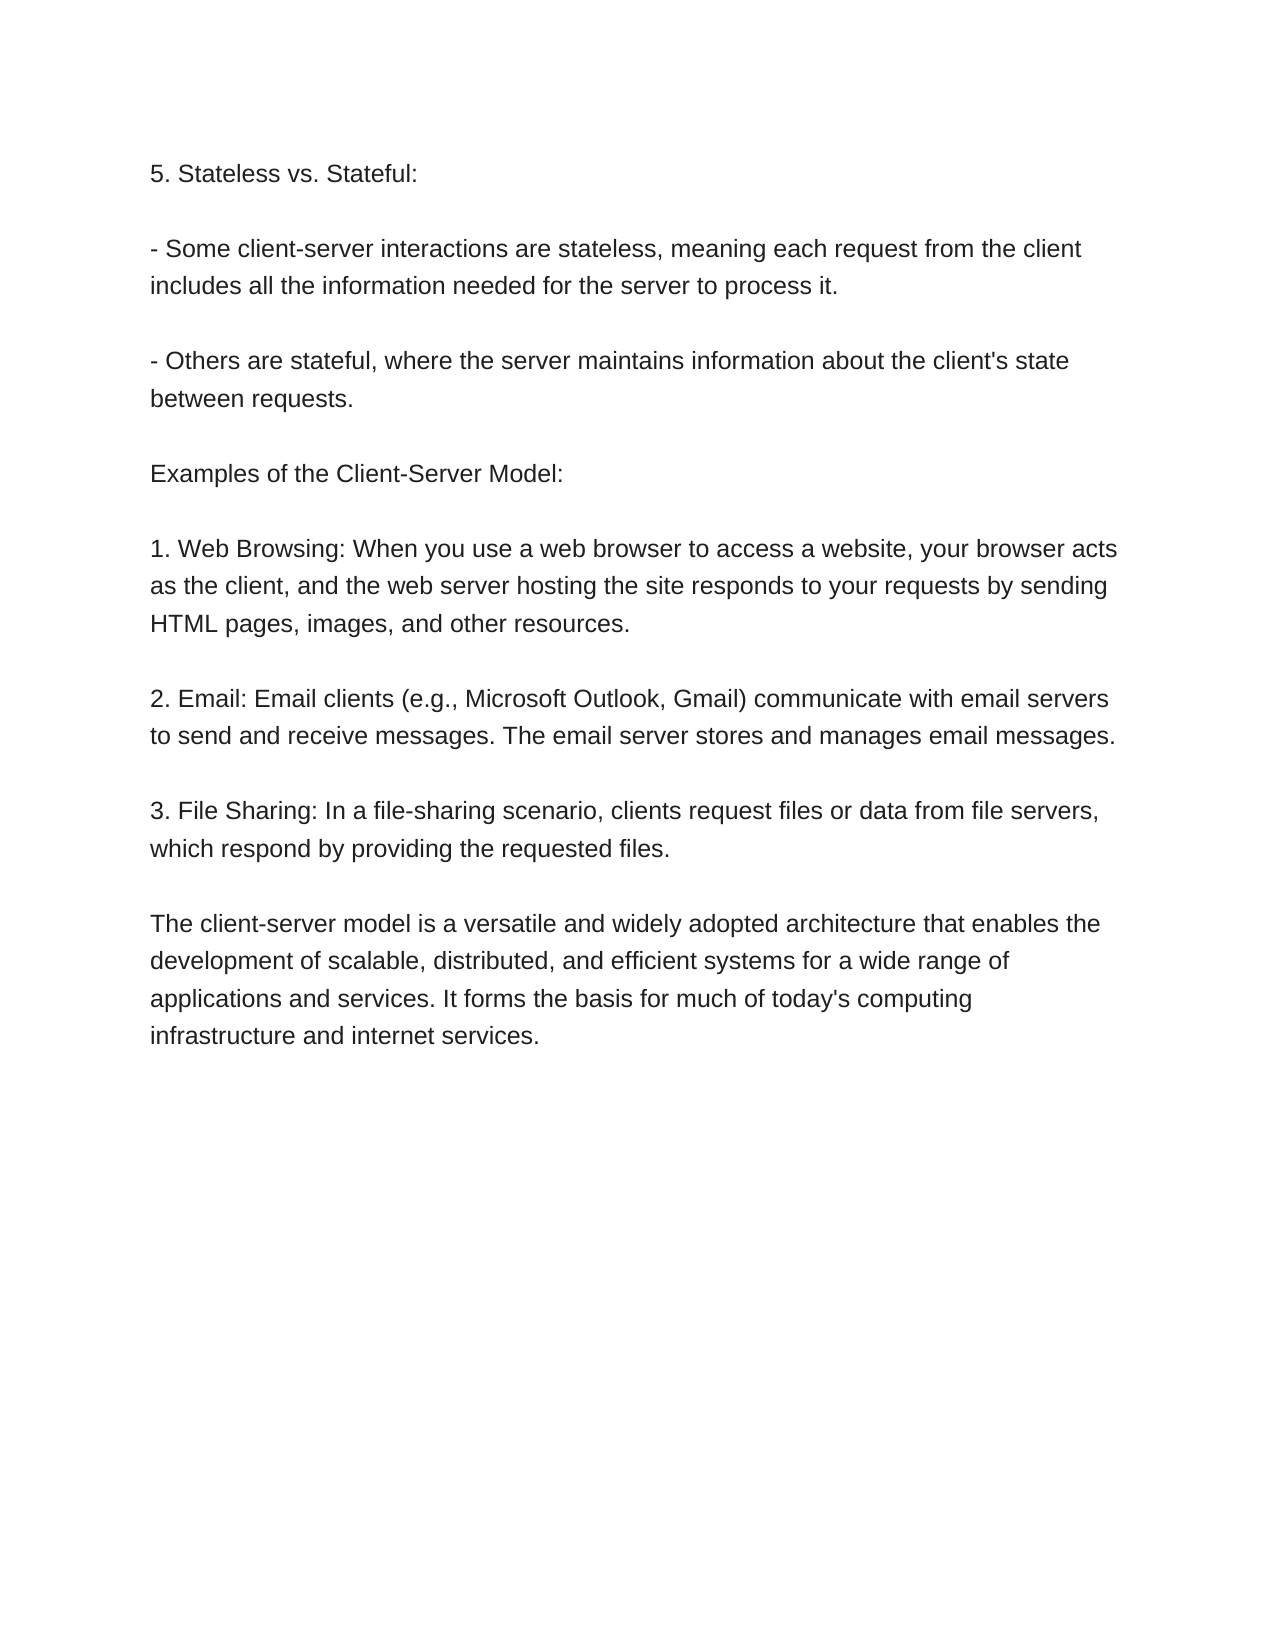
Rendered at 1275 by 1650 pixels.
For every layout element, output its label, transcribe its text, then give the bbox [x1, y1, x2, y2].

text - Some client-server interactions are stateless, meaning each request from the client includes all the information needed for the server to process it. [150, 225, 1125, 300]
text 5. Stateless vs. Stateful: [150, 150, 1125, 187]
text Examples of the Client-Server Model: [150, 450, 1125, 487]
text - Others are stateful, where the server maintains information about the client's state between requests. [150, 337, 1125, 412]
text 1. Web Browsing: When you use a web browser to access a website, your browser acts as the client, and the web server hosting the site responds to your requests by sending HTML pages, images, and other resources. [150, 525, 1125, 637]
text 3. File Sharing: In a file-sharing scenario, clients request files or data from file servers, which respond by providing the requested files. [150, 787, 1125, 862]
text The client-server model is a versatile and widely adopted architecture that enables the development of scalable, distributed, and efficient systems for a wide range of applications and services. It forms the basis for much of today's computing infrastructure and internet services. [150, 900, 1125, 1050]
text 2. Email: Email clients (e.g., Microsoft Outlook, Gmail) communicate with email servers to send and receive messages. The email server stores and manages email messages. [150, 675, 1125, 750]
